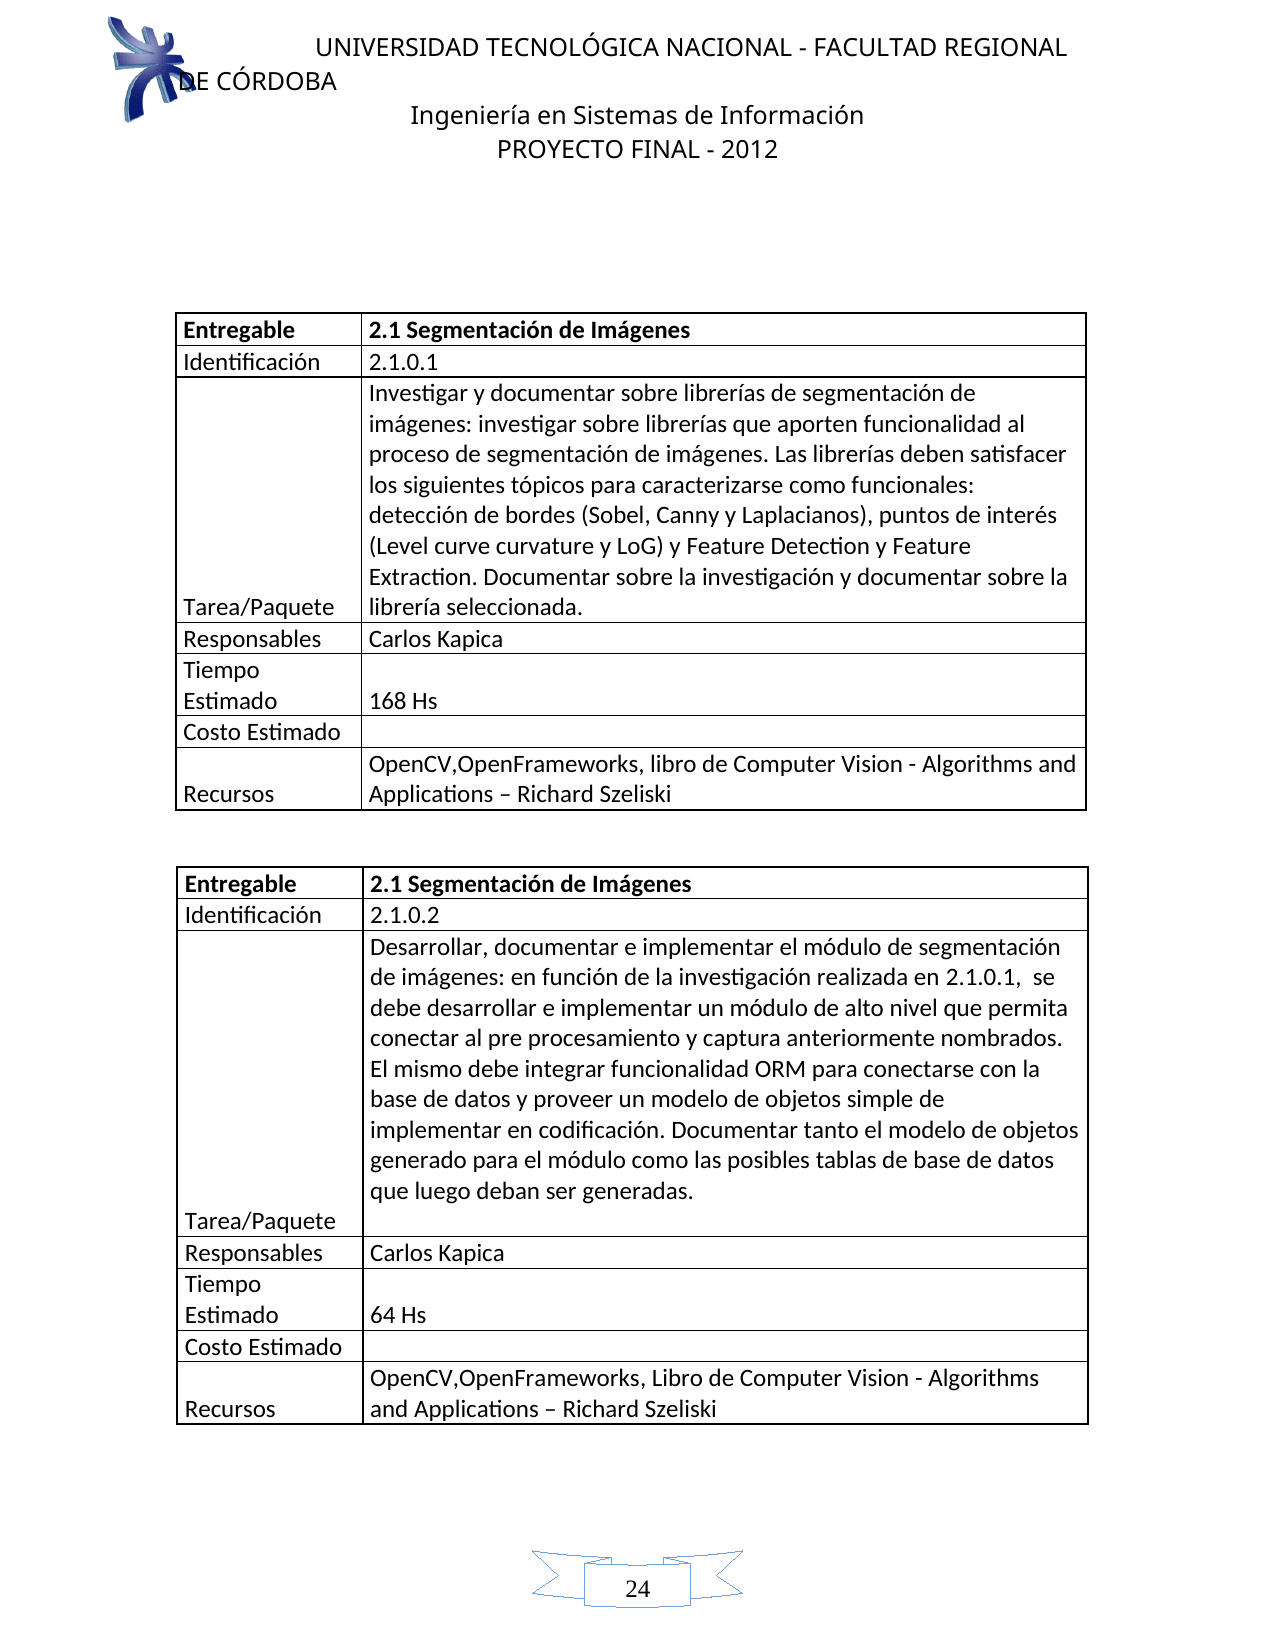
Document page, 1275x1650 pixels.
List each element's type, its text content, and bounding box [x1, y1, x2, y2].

table_cell Tiempo Estimado [178, 1269, 362, 1330]
table_cell Costo Estimado [177, 716, 361, 747]
table_cell OpenCV,OpenFrameworks, Libro de Computer Vision - Algorithms and Applications – Richard Szeliski [364, 1362, 1087, 1423]
table_cell Carlos Kapica [364, 1237, 1087, 1268]
table_cell 2.1.0.2 [364, 899, 1087, 930]
table_cell Recursos [177, 748, 361, 809]
table_cell Tarea/Paquete [178, 931, 362, 1236]
table_cell OpenCV,OpenFrameworks, libro de Computer Vision - Algorithms and Applications – Richard Szeliski [362, 748, 1085, 809]
table_cell Tarea/Paquete [177, 378, 361, 622]
table_cell Costo Estimado [178, 1331, 362, 1361]
table_cell 168 Hs [362, 654, 1085, 715]
table_cell 2.1.0.1 [362, 346, 1085, 376]
table_cell 64 Hs [364, 1269, 1087, 1330]
table_cell Responsables [177, 623, 361, 653]
table_cell [362, 716, 1085, 747]
table_cell Desarrollar, documentar e implementar el módulo de segmentación de imágenes: en función de la investigación realizada en 2.1.0.1, se debe desarrollar e implementar un módulo de alto nivel que permita conectar al pre procesamiento y captura anteriormente nombrados. El mismo debe integrar funcionalidad ORM para conectarse con la base de datos y proveer un modelo de objetos simple de implementar en codificación. Documentar tanto el modelo de objetos generado para el módulo como las posibles tablas de base de datos que luego deban ser generadas. [364, 931, 1087, 1236]
table_cell Responsables [178, 1237, 362, 1268]
table_cell Identificación [177, 346, 361, 376]
table_header 2.1 Segmentación de Imágenes [362, 314, 1085, 345]
table_header Entregable [178, 868, 362, 898]
table_cell Recursos [178, 1362, 362, 1423]
table_cell [364, 1331, 1087, 1361]
table_header Entregable [177, 314, 361, 345]
table_cell Tiempo Estimado [177, 654, 361, 715]
table_cell Carlos Kapica [362, 623, 1085, 653]
table_header 2.1 Segmentación de Imágenes [364, 868, 1087, 898]
table_cell Identificación [178, 899, 362, 930]
